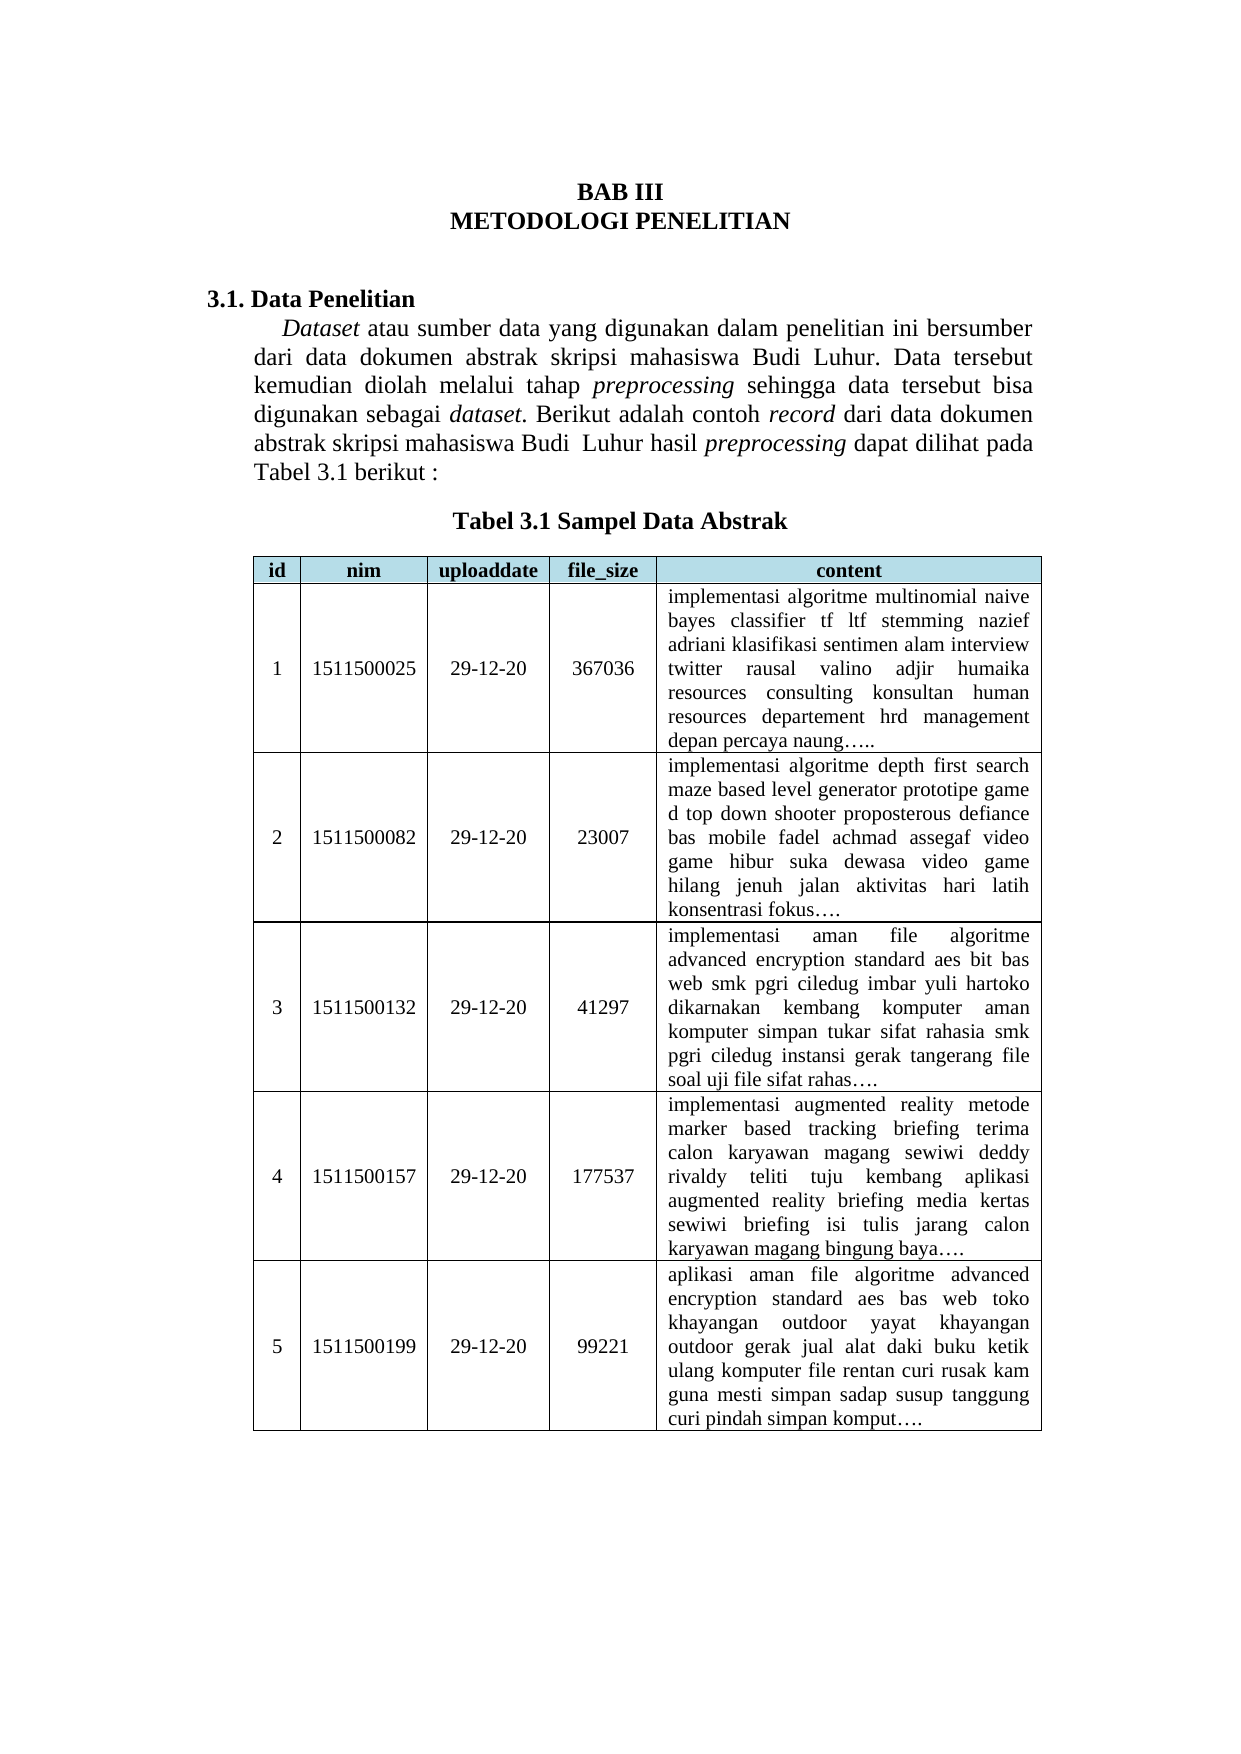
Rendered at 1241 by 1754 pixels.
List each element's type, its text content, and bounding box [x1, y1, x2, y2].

table_cell 367036 [550, 584, 656, 752]
table_cell implementasi augmented reality metode marker based tracking briefing terima calon karyawan magang sewiwi deddy rivaldy teliti tuju kembang aplikasi augmented reality briefing media kertas sewiwi briefing isi tulis jarang calon karyawan magang bingung baya…. [657, 1092, 1041, 1260]
table_cell aplikasi aman file algoritme advanced encryption standard aes bas web toko khayangan outdoor yayat khayangan outdoor gerak jual alat daki buku ketik ulang komputer file rentan curi rusak kam guna mesti simpan sadap susup tanggung curi pindah simpan komput…. [657, 1261, 1041, 1430]
table_cell 1511500025 [301, 584, 427, 752]
table_cell 99221 [550, 1261, 656, 1430]
text Tabel 3.1 Sampel Data Abstrak [207, 506, 1033, 535]
table_cell 5 [254, 1261, 300, 1430]
table_cell 177537 [550, 1092, 656, 1260]
table_cell 29-12-20 [428, 1092, 549, 1260]
subtitle metodologi penelitian [207, 206, 1033, 235]
table_cell 3 [254, 923, 300, 1091]
table_cell 1 [254, 584, 300, 752]
table_cell 23007 [550, 753, 656, 921]
table_header nim [301, 557, 427, 582]
table_header file_size [550, 557, 656, 582]
table_cell implementasi aman file algoritme advanced encryption standard aes bit bas web smk pgri ciledug imbar yuli hartoko dikarnakan kembang komputer aman komputer simpan tukar sifat rahasia smk pgri ciledug instansi gerak tangerang file soal uji file sifat rahas…. [657, 923, 1041, 1091]
table_header content [657, 557, 1041, 582]
table_cell 1511500132 [301, 923, 427, 1091]
subtitle 3.1. Data Penelitian [207, 284, 1033, 313]
table_cell 29-12-20 [428, 584, 549, 752]
table_cell 2 [254, 753, 300, 921]
table_cell 1511500199 [301, 1261, 427, 1430]
table_cell 1511500157 [301, 1092, 427, 1260]
text Dataset atau sumber data yang digunakan dalam penelitian ini bersumber dari data dokumen abstrak skripsi mahasiswa Budi Luhur. Data tersebut kemudian diolah melalui tahap preprocessing sehingga data tersebut bisa digunakan sebagai dataset. Berikut adalah contoh record dari data dokumen abstrak skripsi mahasiswa Budi Luhur hasil preprocessing dapat dilihat pada Tabel 3.1 berikut : [254, 313, 1033, 486]
table_cell 1511500082 [301, 753, 427, 921]
table_header uploaddate [428, 557, 549, 582]
subtitle bab iii [207, 177, 1033, 206]
table_header id [254, 557, 300, 582]
table_cell 4 [254, 1092, 300, 1260]
table_cell implementasi algoritme multinomial naive bayes classifier tf ltf stemming nazief adriani klasifikasi sentimen alam interview twitter rausal valino adjir humaika resources consulting konsultan human resources departement hrd management depan percaya naung….. [657, 584, 1041, 752]
table_cell 29-12-20 [428, 1261, 549, 1430]
table_cell 29-12-20 [428, 753, 549, 921]
table_cell 41297 [550, 923, 656, 1091]
table_cell implementasi algoritme depth first search maze based level generator prototipe game d top down shooter proposterous defiance bas mobile fadel achmad assegaf video game hibur suka dewasa video game hilang jenuh jalan aktivitas hari latih konsentrasi fokus…. [657, 753, 1041, 921]
table_cell 29-12-20 [428, 923, 549, 1091]
